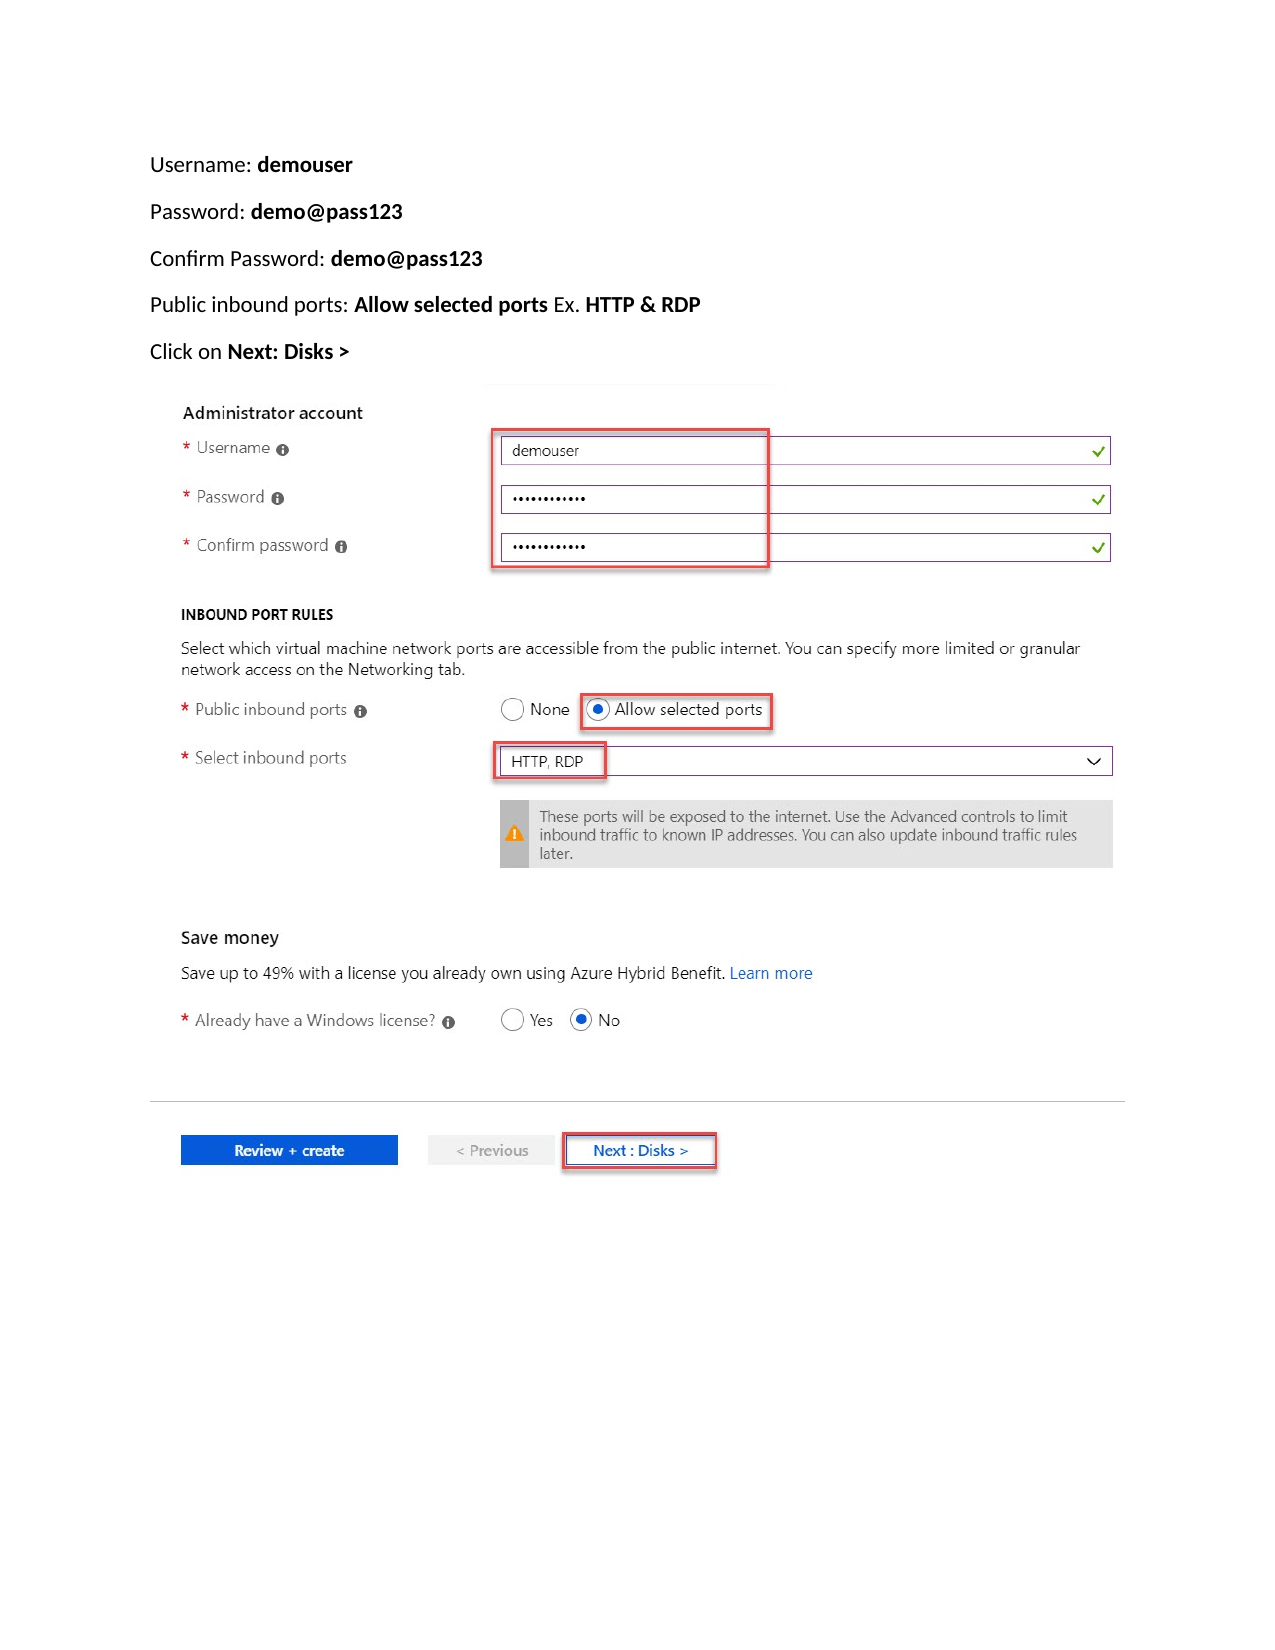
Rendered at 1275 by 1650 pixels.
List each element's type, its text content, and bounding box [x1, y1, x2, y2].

text Click on Next: Disks > [150, 337, 1125, 366]
text Password: demo@pass123 [150, 197, 1125, 225]
picture [150, 384, 1125, 578]
text Username: demouser [150, 150, 1125, 178]
text Confirm Password: demo@pass123 [150, 244, 1125, 272]
picture [150, 596, 1125, 1202]
text Public inbound ports: Allow selected ports Ex. HTTP & RDP [150, 291, 1125, 319]
